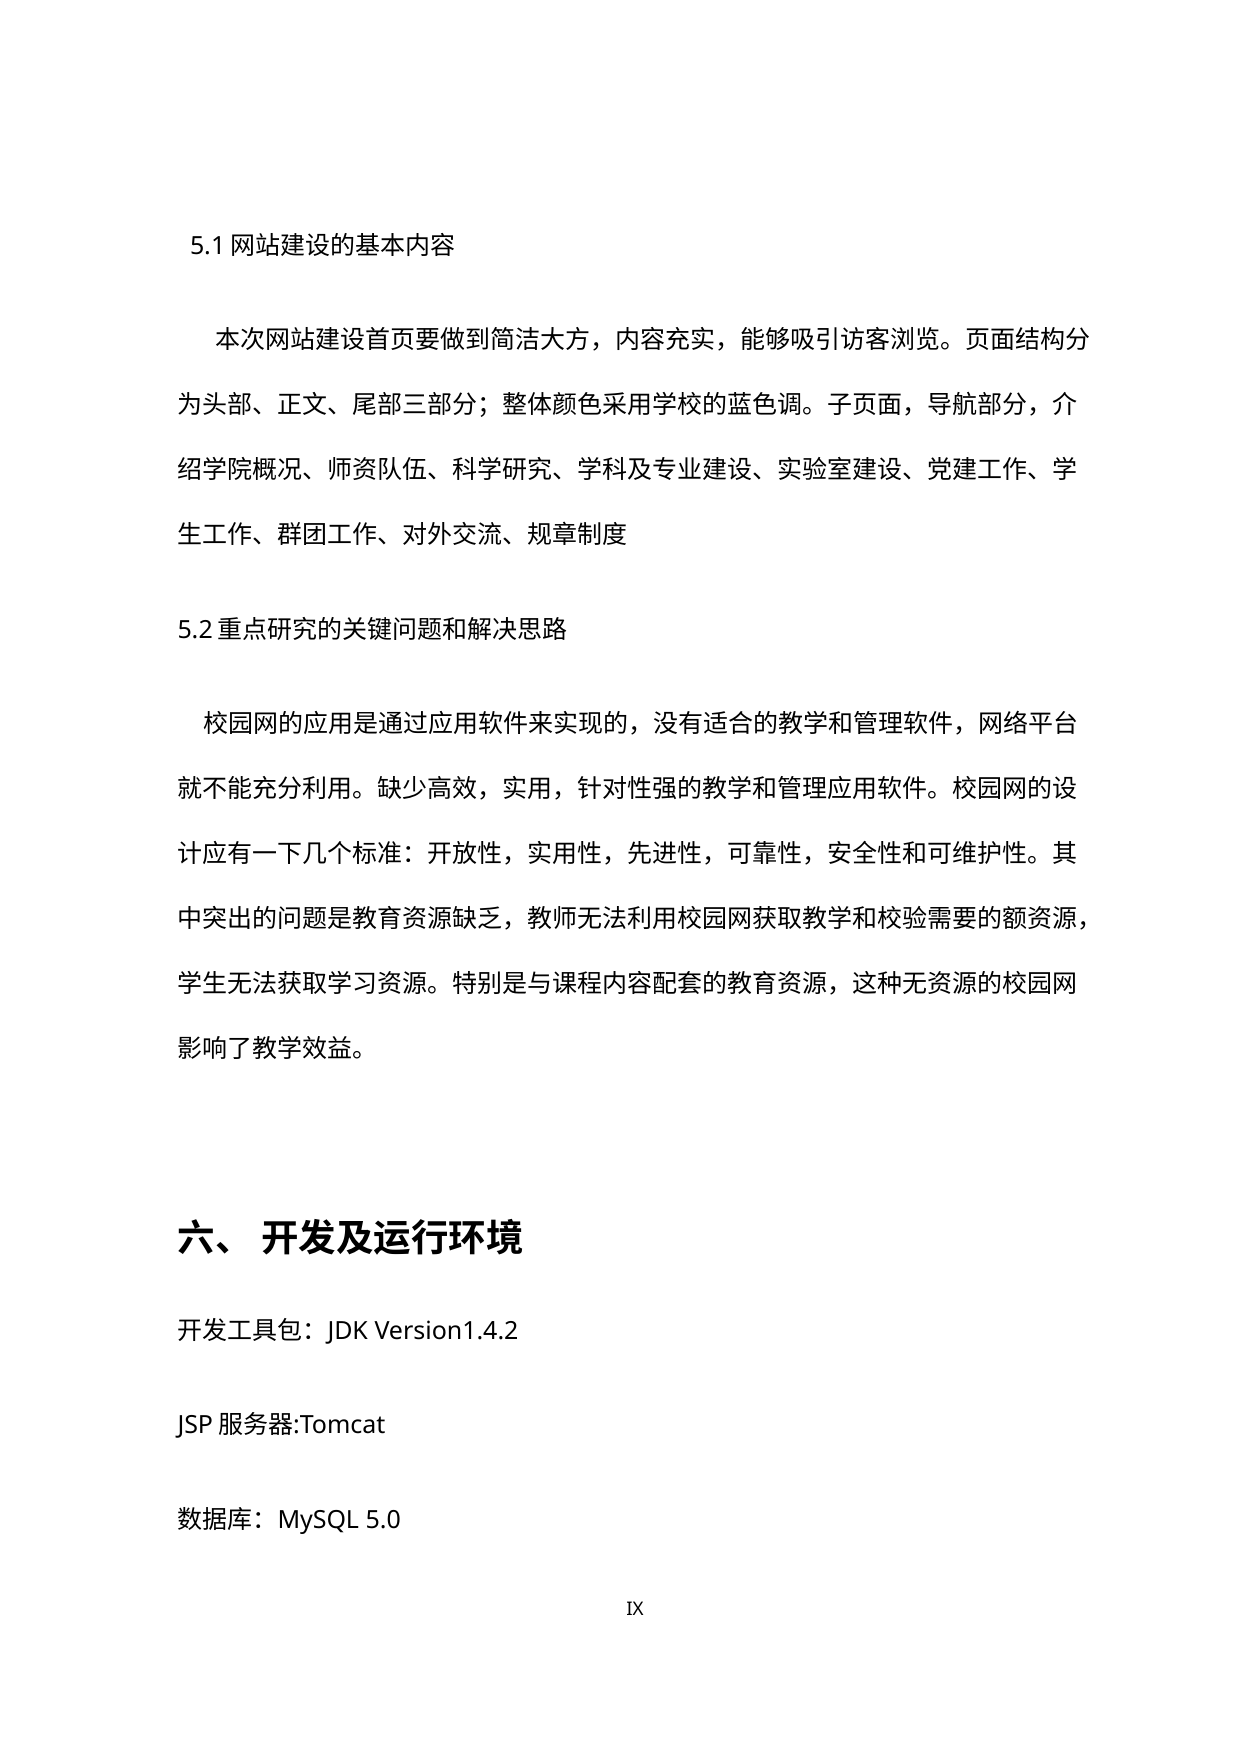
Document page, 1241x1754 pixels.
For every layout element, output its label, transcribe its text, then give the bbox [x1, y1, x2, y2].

text 六、 开发及运行环境 [177, 1202, 1092, 1267]
text 本次网站建设首页要做到简洁大方，内容充实，能够吸引访客浏览。页面结构分为头部、正文、尾部三部分；整体颜色采用学校的蓝色调。子页面，导航部分，介绍学院概况、师资队伍、科学研究、学科及专业建设、实验室建设、党建工作、学生工作、群团工作、对外交流、规章制度 [177, 306, 1092, 566]
text 5.1网站建设的基本内容 [177, 211, 1092, 276]
text 5.2重点研究的关键问题和解决思路 [177, 595, 1092, 660]
text 开发工具包：JDK Version1.4.2 [177, 1296, 1092, 1361]
text JSP服务器:Tomcat [177, 1391, 1092, 1456]
text 数据库：MySQL 5.0 [177, 1485, 1092, 1550]
text 校园网的应用是通过应用软件来实现的，没有适合的教学和管理软件，网络平台就不能充分利用。缺少高效，实用，针对性强的教学和管理应用软件。校园网的设计应有一下几个标准：开放性，实用性，先进性，可靠性，安全性和可维护性。其中突出的问题是教育资源缺乏，教师无法利用校园网获取教学和校验需要的额资源，学生无法获取学习资源。特别是与课程内容配套的教育资源，这种无资源的校园网影响了教学效益。 [177, 689, 1092, 1079]
